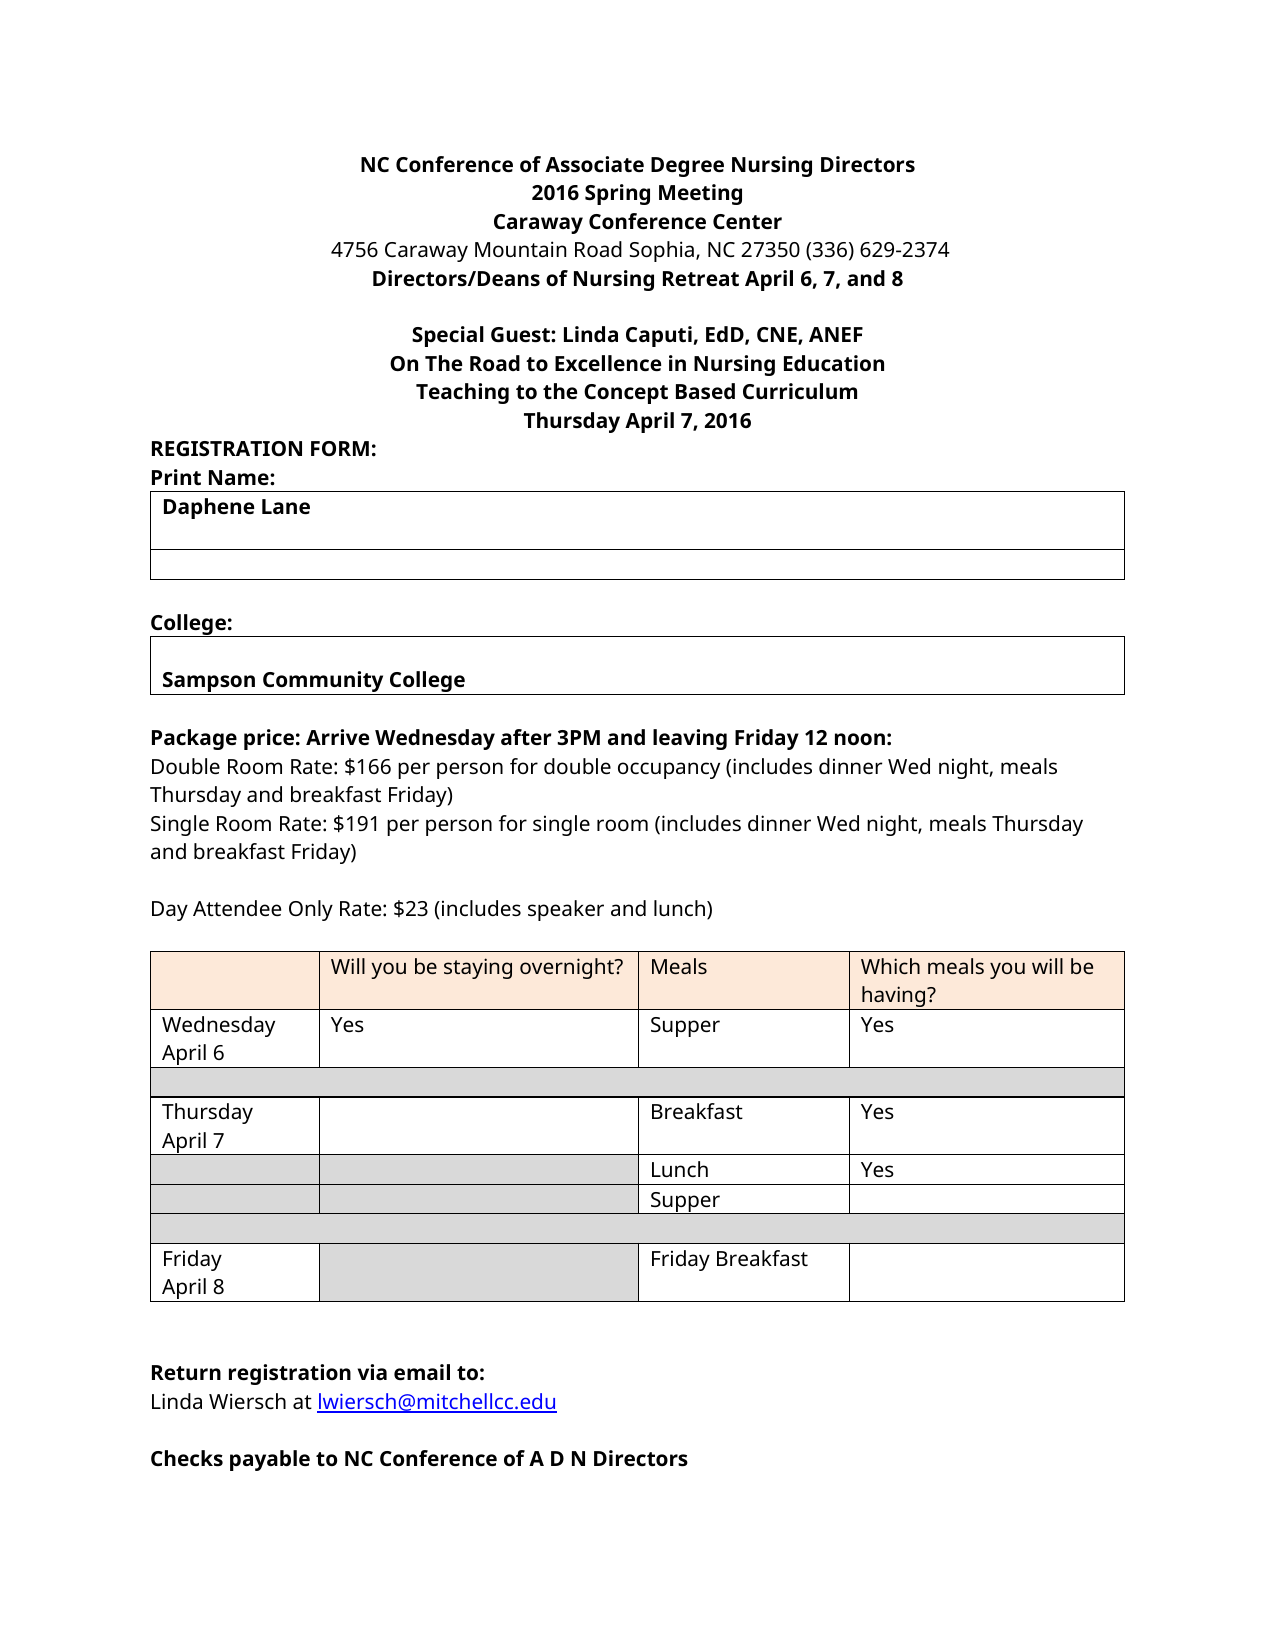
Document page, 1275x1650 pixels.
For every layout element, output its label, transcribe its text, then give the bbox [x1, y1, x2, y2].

text Teaching to the Concept Based Curriculum [150, 377, 1125, 406]
text Return registration via email to: [150, 1358, 1125, 1387]
table_header [151, 952, 319, 1009]
table_cell [151, 550, 1124, 579]
table_cell [850, 1185, 1124, 1213]
text Day Attendee Only Rate: $23 (includes speaker and lunch) [150, 894, 1125, 923]
text Print Name: [150, 463, 1125, 491]
table_cell Breakfast [639, 1098, 849, 1154]
text Double Room Rate: $166 per person for double occupancy (includes dinner Wed night, meals Thursday and breakfast Friday) [150, 752, 1125, 809]
text REGISTRATION FORM: [150, 434, 1125, 463]
table_cell [151, 1185, 319, 1213]
table_cell Wednesday April 6 [151, 1010, 319, 1067]
table_cell [850, 1244, 1124, 1301]
text Single Room Rate: $191 per person for single room (includes dinner Wed night, meals Thursday and breakfast Friday) [150, 809, 1125, 866]
table_cell Yes [850, 1155, 1124, 1184]
table_cell [151, 1214, 1124, 1243]
table_cell Yes [850, 1010, 1124, 1067]
table_cell Yes [320, 1010, 638, 1067]
text NC Conference of Associate Degree Nursing Directors [150, 150, 1125, 178]
text College: [150, 608, 1125, 636]
table_header Meals [639, 952, 849, 1009]
text 2016 Spring Meeting [150, 178, 1125, 207]
table_cell [320, 1098, 638, 1154]
text 4756 Caraway Mountain Road Sophia, NC 27350 (336) 629-2374 [150, 235, 1125, 264]
text Thursday April 7, 2016 [150, 406, 1125, 434]
table_cell [151, 1155, 319, 1184]
text Linda Wiersch at lwiersch@mitchellcc.edu [150, 1387, 1125, 1415]
table_cell Lunch [639, 1155, 849, 1184]
table_cell Friday April 8 [151, 1244, 319, 1301]
table_cell Thursday April 7 [151, 1098, 319, 1154]
table_cell Friday Breakfast [639, 1244, 849, 1301]
table_cell Yes [850, 1098, 1124, 1154]
table_cell [320, 1244, 638, 1301]
table_cell [320, 1185, 638, 1213]
table_header Sampson Community College [151, 637, 1124, 694]
text Checks payable to NC Conference of A D N Directors [150, 1444, 1125, 1472]
text On The Road to Excellence in Nursing Education [150, 349, 1125, 377]
table_cell Supper [639, 1010, 849, 1067]
text Special Guest: Linda Caputi, EdD, CNE, ANEF [150, 321, 1125, 349]
table_header Will you be staying overnight? [320, 952, 638, 1009]
table_header Daphene Lane [151, 492, 1124, 549]
table_cell Supper [639, 1185, 849, 1213]
text Directors/Deans of Nursing Retreat April 6, 7, and 8 [150, 264, 1125, 292]
table_header Which meals you will be having? [850, 952, 1124, 1009]
table_cell [151, 1068, 1124, 1096]
text Package price: Arrive Wednesday after 3PM and leaving Friday 12 noon: [150, 723, 1125, 752]
table_cell [320, 1155, 638, 1184]
text Caraway Conference Center [150, 207, 1125, 235]
